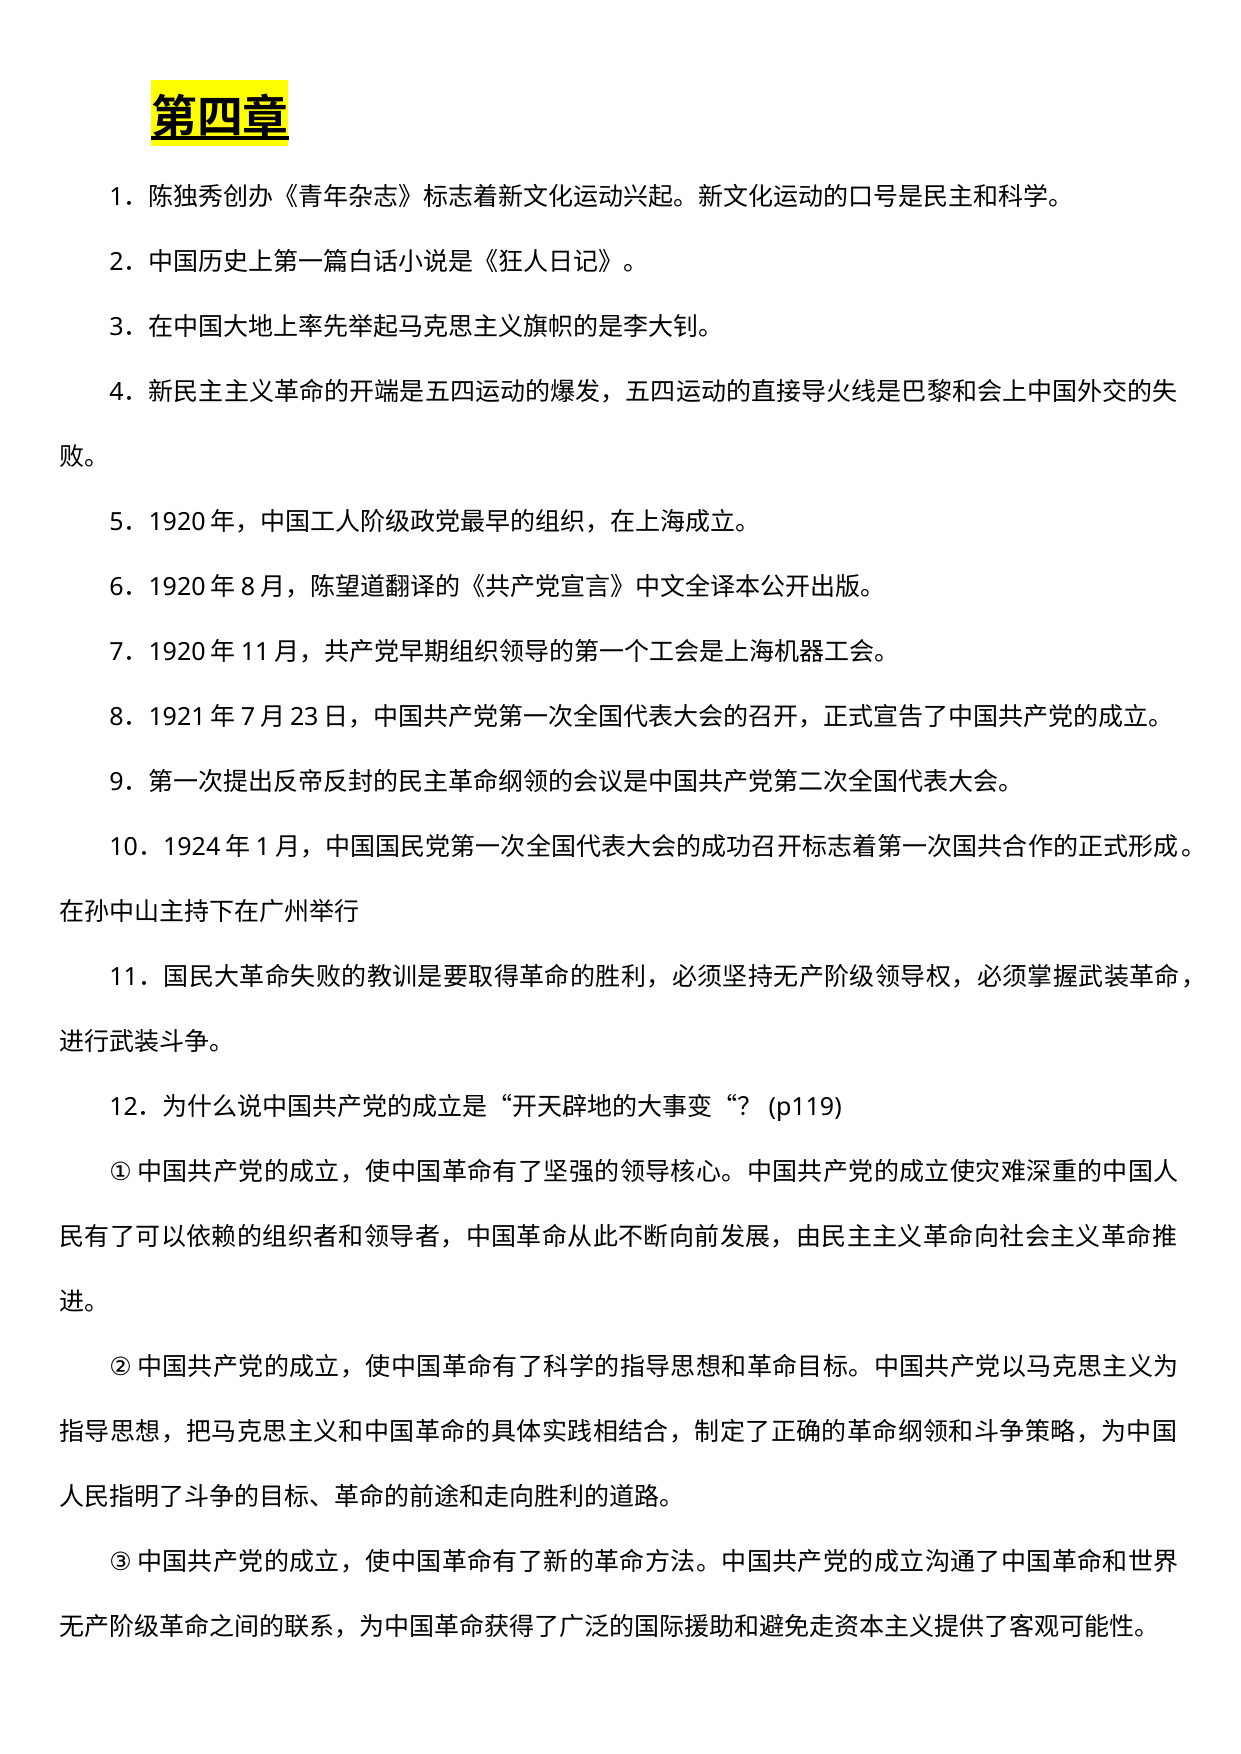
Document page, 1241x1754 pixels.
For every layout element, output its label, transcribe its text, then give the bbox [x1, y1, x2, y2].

text 第四章 [59, 64, 1181, 162]
text 1．陈独秀创办《青年杂志》标志着新文化运动兴起。新文化运动的口号是民主和科学。 [59, 162, 1181, 227]
text 6．1920年8月，陈望道翻译的《共产党宣言》中文全译本公开出版。 [59, 552, 1181, 617]
text 3．在中国大地上率先举起马克思主义旗帜的是李大钊。 [59, 292, 1181, 357]
text 8．1921年7月23日，中国共产党第一次全国代表大会的召开，正式宣告了中国共产党的成立。 [59, 682, 1181, 747]
text 5．1920年，中国工人阶级政党最早的组织，在上海成立。 [59, 487, 1181, 552]
text 12．为什么说中国共产党的成立是“开天辟地的大事变“？ (p119) [59, 1072, 1181, 1137]
text ②中国共产党的成立，使中国革命有了科学的指导思想和革命目标。中国共产党以马克思主义为指导思想，把马克思主义和中国革命的具体实践相结合，制定了正确的革命纲领和斗争策略，为中国人民指明了斗争的目标、革命的前途和走向胜利的道路。 [59, 1332, 1181, 1527]
text 11．国民大革命失败的教训是要取得革命的胜利，必须坚持无产阶级领导权，必须掌握武装革命，进行武装斗争。 [59, 942, 1181, 1072]
text 9．第一次提出反帝反封的民主革命纲领的会议是中国共产党第二次全国代表大会。 [59, 747, 1181, 812]
text ①中国共产党的成立，使中国革命有了坚强的领导核心。中国共产党的成立使灾难深重的中国人民有了可以依赖的组织者和领导者，中国革命从此不断向前发展，由民主主义革命向社会主义革命推进。 [59, 1137, 1181, 1332]
text 10．1924年1月，中国国民党第一次全国代表大会的成功召开标志着第一次国共合作的正式形成。在孙中山主持下在广州举行 [59, 812, 1181, 942]
text ③中国共产党的成立，使中国革命有了新的革命方法。中国共产党的成立沟通了中国革命和世界无产阶级革命之间的联系，为中国革命获得了广泛的国际援助和避免走资本主义提供了客观可能性。 [59, 1527, 1181, 1657]
text 7．1920年11月，共产党早期组织领导的第一个工会是上海机器工会。 [59, 617, 1181, 682]
text 2．中国历史上第一篇白话小说是《狂人日记》。 [59, 227, 1181, 292]
text 4．新民主主义革命的开端是五四运动的爆发，五四运动的直接导火线是巴黎和会上中国外交的失败。 [59, 357, 1181, 487]
